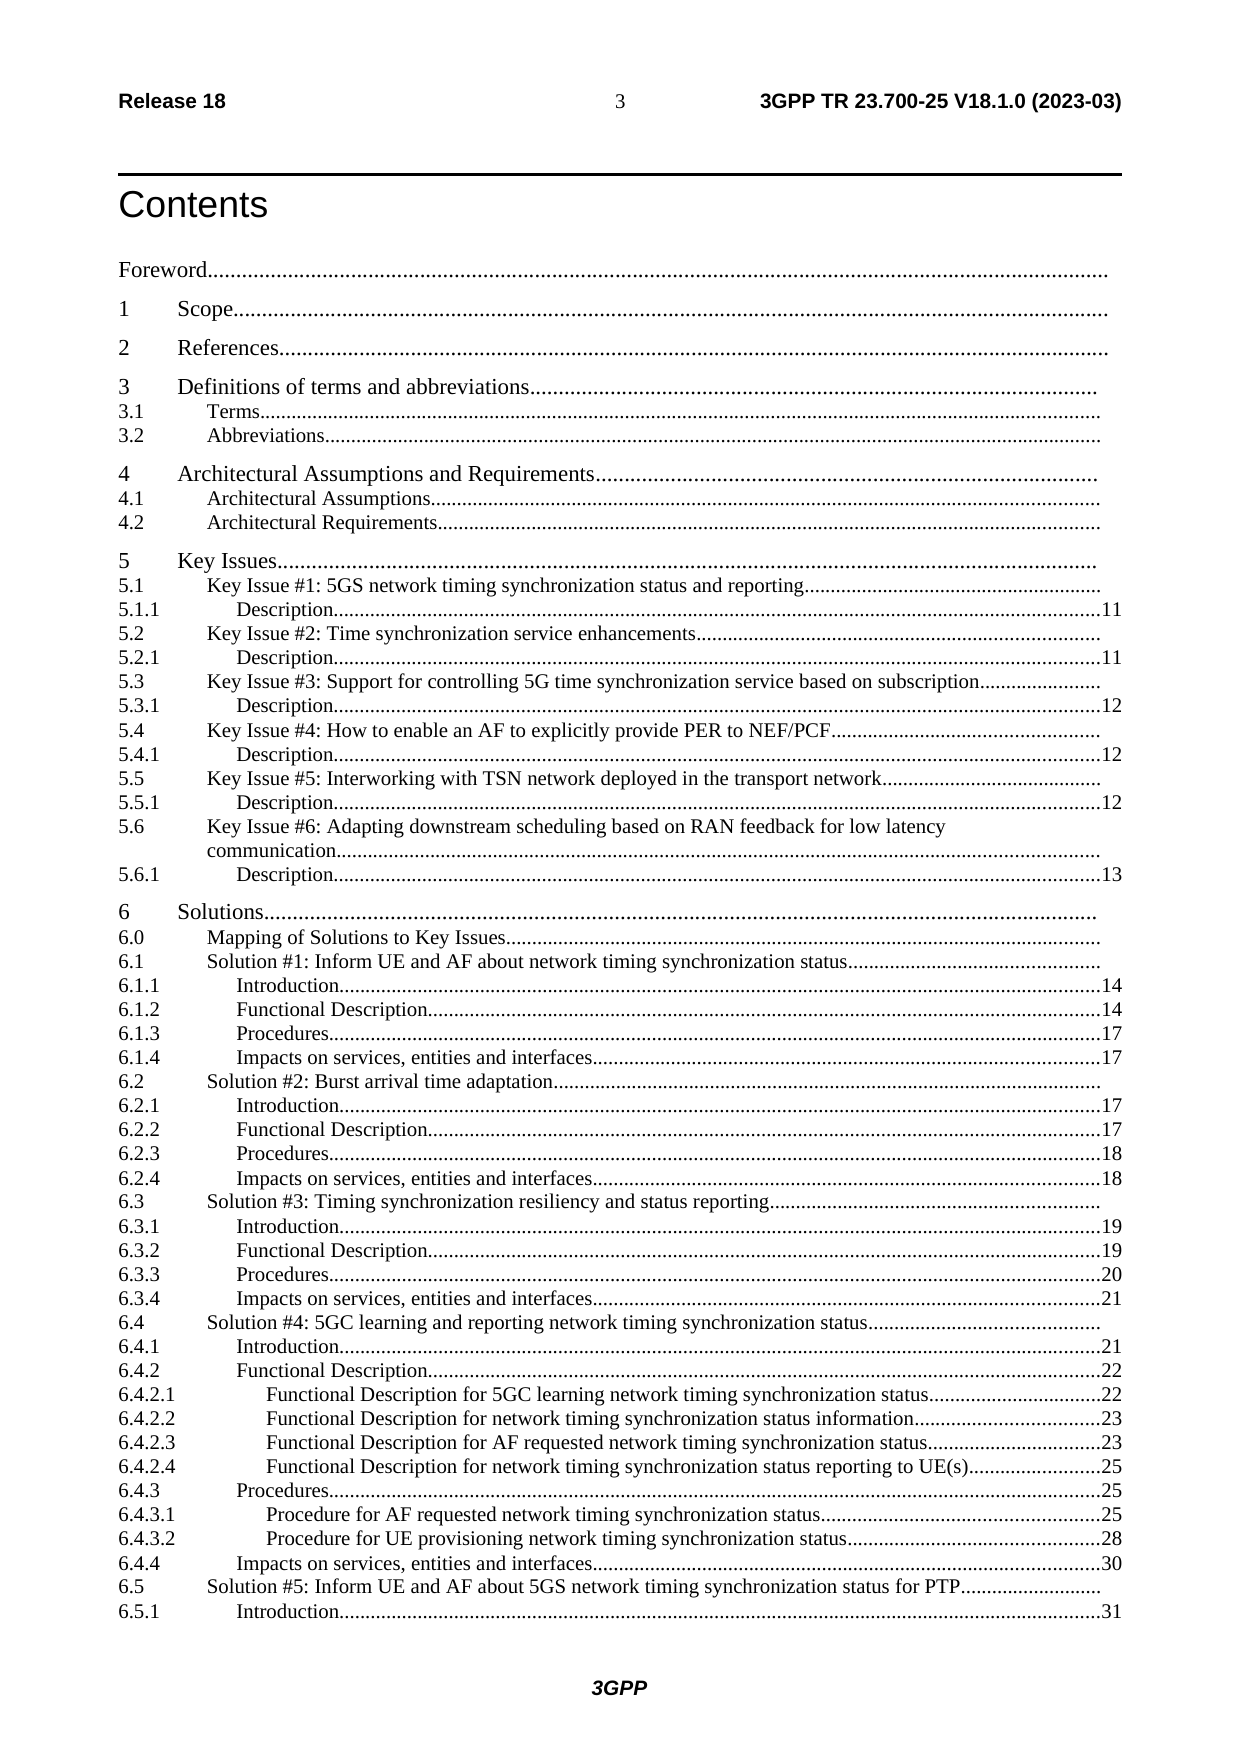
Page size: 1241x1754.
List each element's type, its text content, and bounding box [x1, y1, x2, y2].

text Contents [118, 176, 1122, 225]
